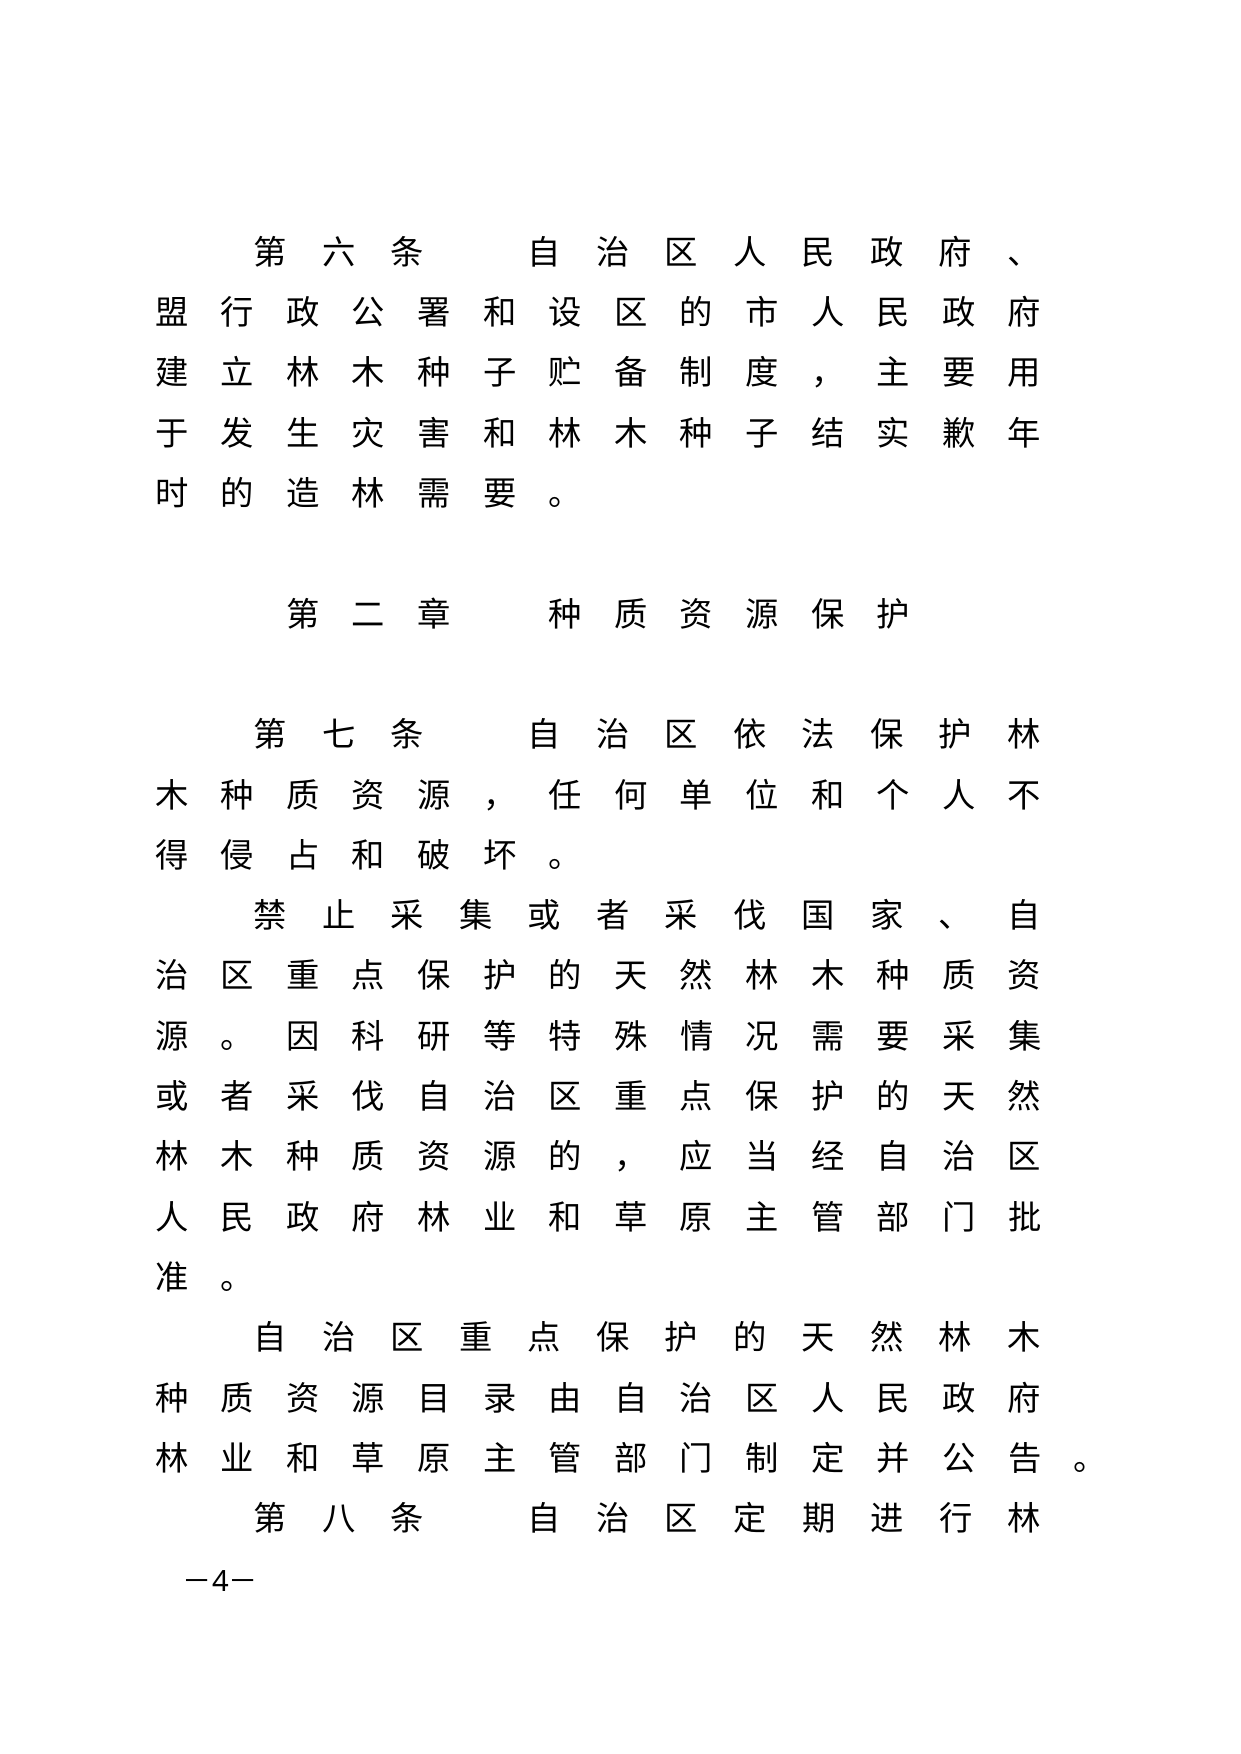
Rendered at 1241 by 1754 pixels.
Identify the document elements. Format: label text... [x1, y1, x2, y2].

text 第七条 自治区依法保护林木种质资源，任何单位和个人不得侵占和破坏。 [155, 702, 1073, 883]
text 自治区重点保护的天然林木种质资源目录由自治区人民政府林业和草原主管部门制定并公告。 [155, 1305, 1073, 1486]
text 禁止采集或者采伐国家、自治区重点保护的天然林木种质资源。因科研等特殊情况需要采集或者采伐自治区重点保护的天然林木种质资源的，应当经自治区人民政府林业和草原主管部门批准。 [155, 883, 1073, 1305]
text 第六条 自治区人民政府、盟行政公署和设区的市人民政府建立林木种子贮备制度，主要用于发生灾害和林木种子结实歉年时的造林需要。 [155, 219, 1073, 521]
text 第八条 自治区定期进行林木种质资源普查或者专项调查，有计划地收集、整理、鉴定、登记、保存、交流和利用林木种质资源，建立林木种质资源数据库，定期公布可供利用的林木种质资源目录。 [155, 1486, 1073, 1546]
text 第二章 种质资源保护 [155, 581, 1073, 642]
